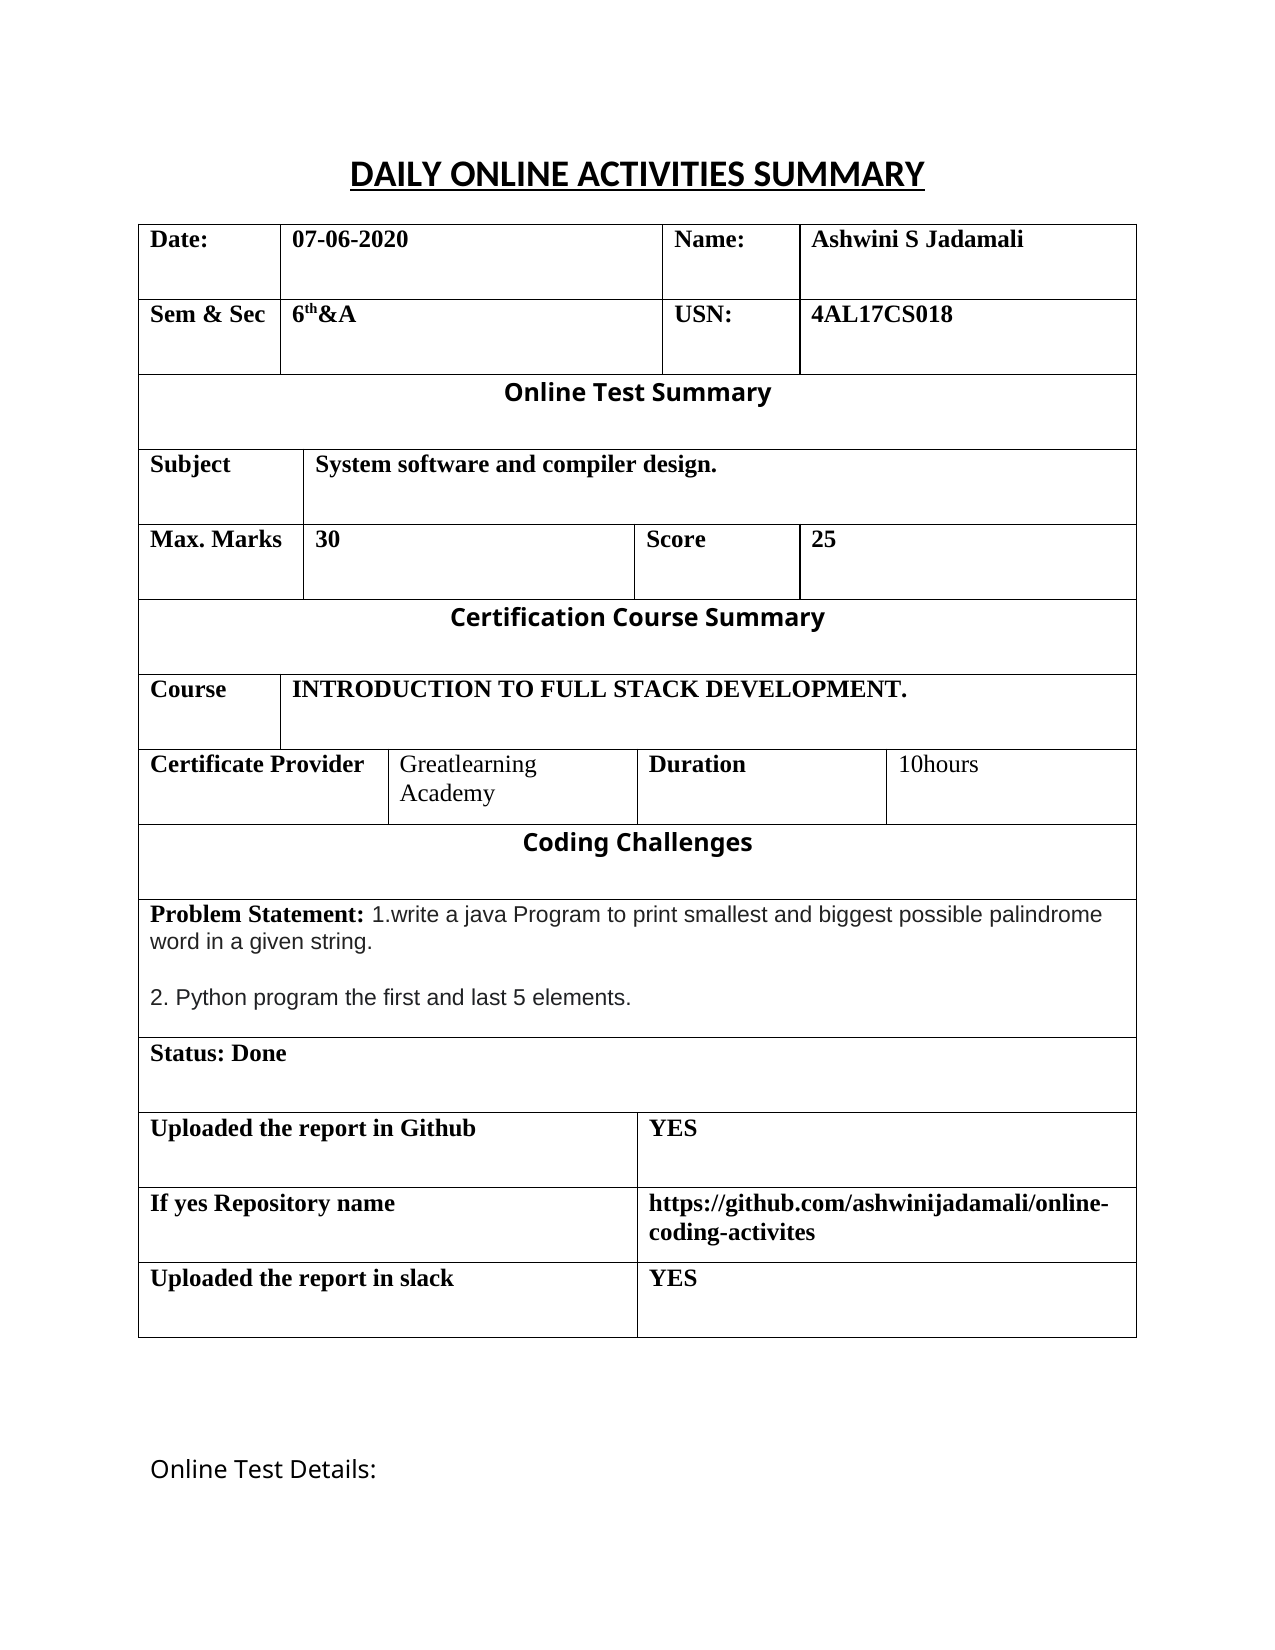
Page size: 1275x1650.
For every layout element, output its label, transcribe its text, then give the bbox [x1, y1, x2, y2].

table_cell Max. Marks [139, 525, 303, 598]
table_cell Online Test Summary [139, 375, 1136, 448]
table_cell 10hours [887, 750, 1136, 823]
table_header Ashwini S Jadamali [801, 225, 1136, 298]
table_cell Subject [139, 450, 303, 523]
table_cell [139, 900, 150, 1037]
table_header 07-06-2020 [281, 225, 662, 298]
table_cell Duration [638, 750, 886, 823]
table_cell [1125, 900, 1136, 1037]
table_cell Certificate Provider [139, 750, 388, 823]
table_cell 25 [801, 525, 1136, 598]
table_cell Certification Course Summary [139, 600, 1136, 673]
table_cell https://github.com/ashwinijadamali/online-coding-activites [638, 1188, 1136, 1262]
table_cell If yes Repository name [139, 1188, 637, 1262]
text DAILY ONLINE ACTIVITIES SUMMARY [150, 150, 1125, 196]
table_cell 4AL17CS018 [801, 300, 1136, 373]
table_cell INTRODUCTION TO FULL STACK DEVELOPMENT. [281, 675, 1136, 748]
table_header Date: [139, 225, 280, 298]
table_cell YES [638, 1113, 1136, 1187]
table_cell 6th&A [281, 300, 662, 373]
table_cell Uploaded the report in Github [139, 1113, 637, 1187]
table_cell Greatlearning Academy [389, 750, 637, 823]
text Online Test Details: [150, 1451, 1125, 1485]
table_cell YES [638, 1263, 1136, 1337]
table_cell Sem & Sec [139, 300, 280, 373]
table_cell USN: [663, 300, 799, 373]
table_cell 30 [304, 525, 634, 598]
table_cell Status: Done [139, 1038, 1136, 1112]
table_header Name: [663, 225, 799, 298]
table_cell Uploaded the report in slack [139, 1263, 637, 1337]
table_cell Course [139, 675, 280, 748]
table_cell Score [635, 525, 799, 598]
table_cell System software and compiler design. [304, 450, 1136, 523]
table_cell Coding Challenges [139, 825, 1136, 898]
